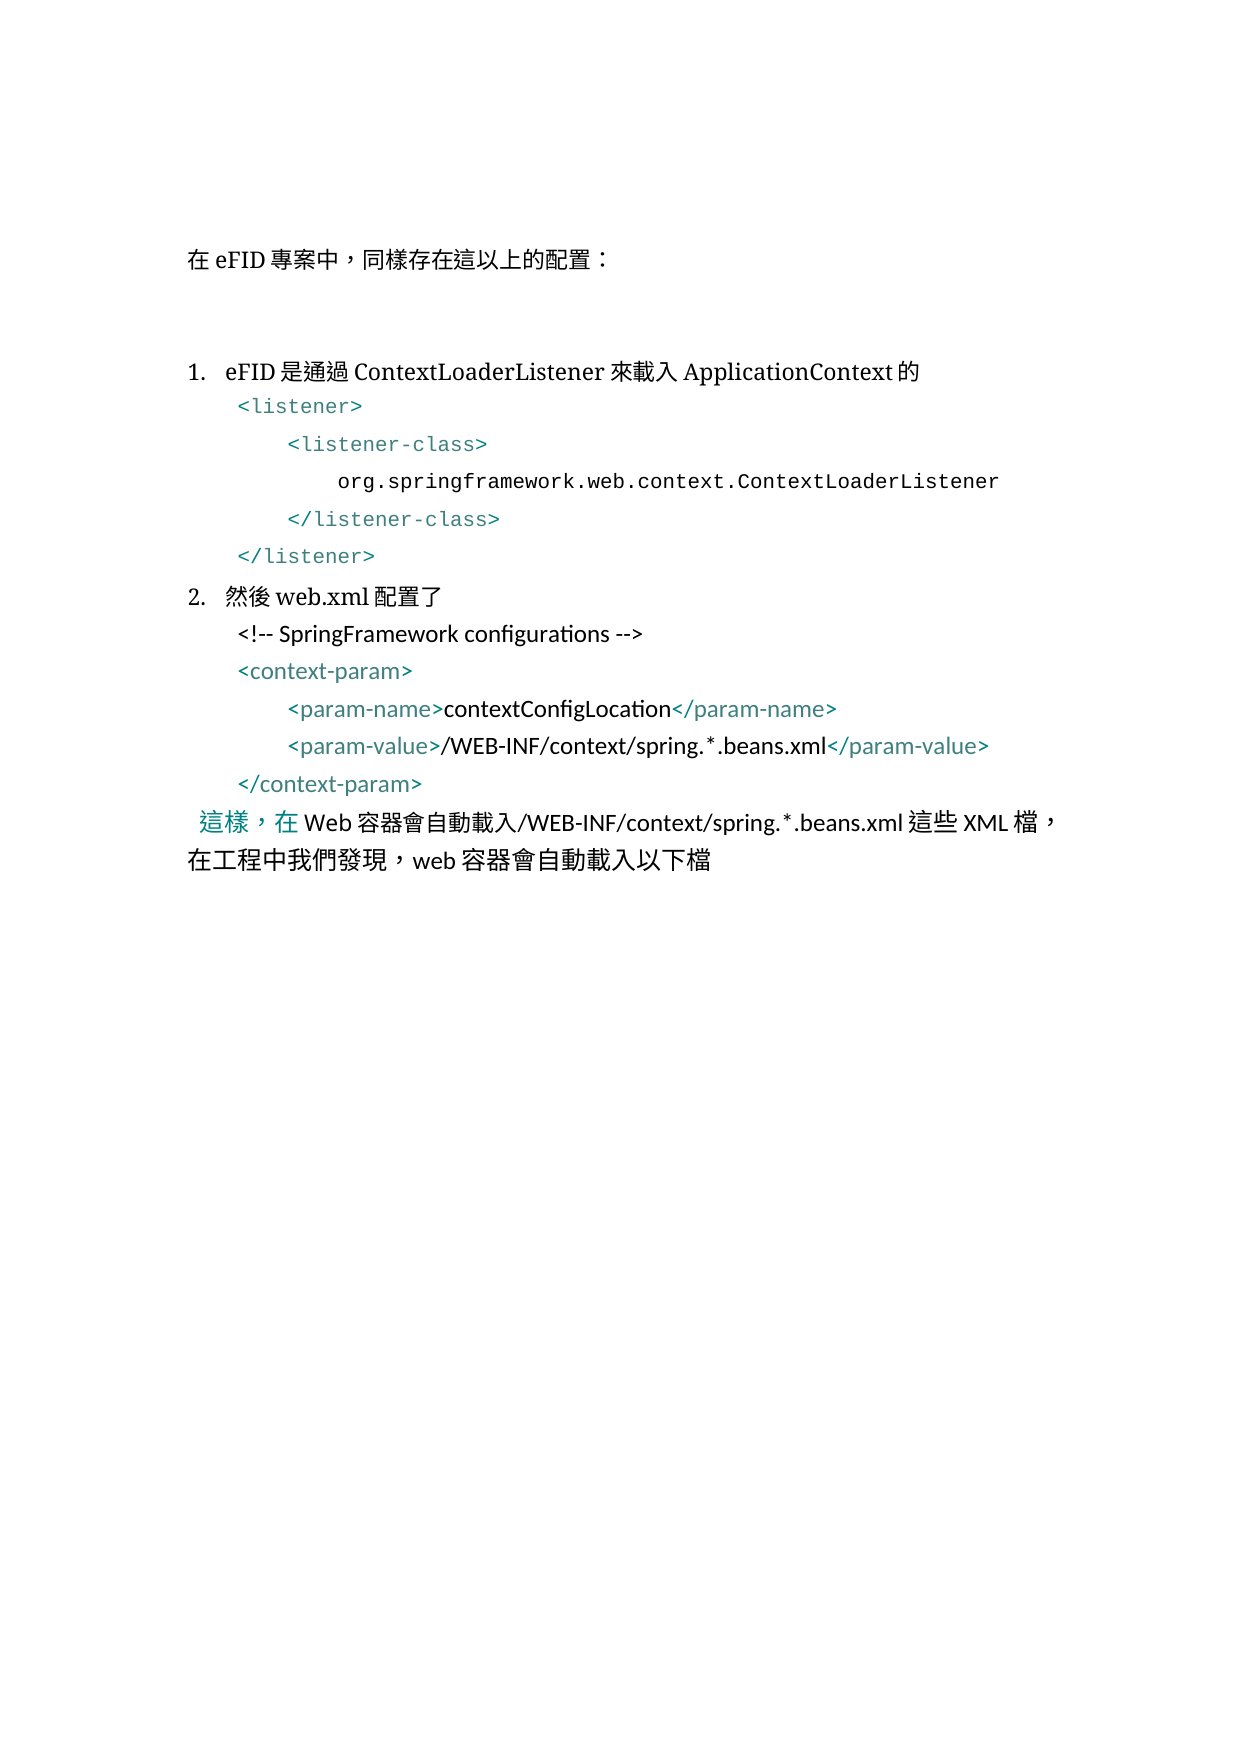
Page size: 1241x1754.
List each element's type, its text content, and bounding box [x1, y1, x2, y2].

list eFID是通過ContextLoaderListener來載入ApplicationContext的 [187, 352, 1053, 389]
text </listener> [187, 539, 1053, 577]
list 然後web.xml配置了 [187, 577, 1053, 614]
text <context-param> [187, 652, 1053, 689]
text <listener> [187, 389, 1053, 427]
text <listener-class> [187, 427, 1053, 464]
text </context-param> [187, 764, 1053, 802]
text <!-- SpringFramework configurations --> [187, 614, 1053, 652]
text 在eFID專案中，同樣存在這以上的配置： [187, 239, 1053, 277]
text </listener-class> [187, 502, 1053, 539]
text <param-name>contextConfigLocation</param-name> [187, 689, 1053, 727]
text 這樣，在Web容器會自動載入/WEB-INF/context/spring.*.beans.xml這些XML檔，在工程中我們發現，web容器會自動載入以下檔 [187, 802, 1053, 877]
text org.springframework.web.context.ContextLoaderListener [187, 464, 1053, 502]
text <param-value>/WEB-INF/context/spring.*.beans.xml</param-value> [187, 727, 1053, 764]
